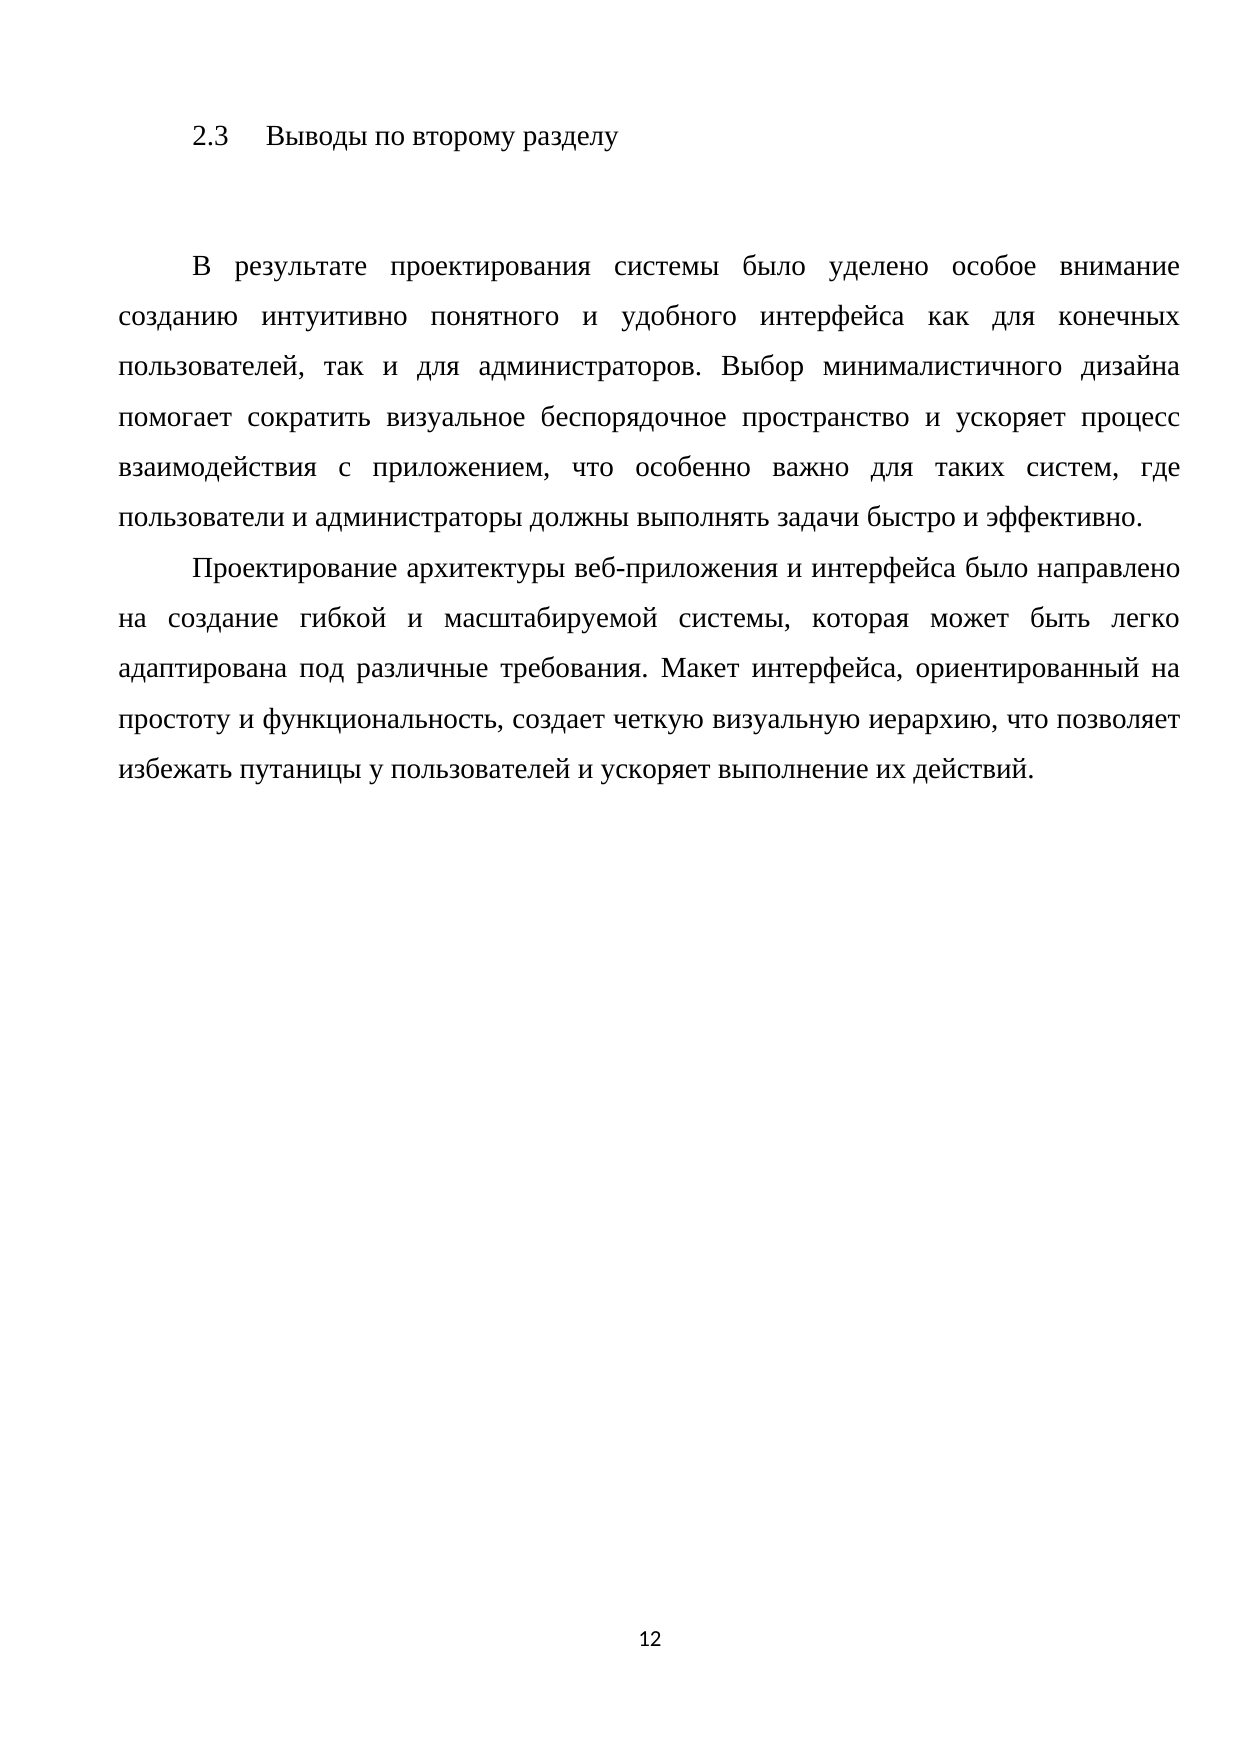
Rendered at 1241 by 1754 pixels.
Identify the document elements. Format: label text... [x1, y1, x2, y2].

text В результате проектирования системы было уделено особое внимание созданию интуитивно понятного и удобного интерфейса как для конечных пользователей, так и для администраторов. Выбор минималистичного дизайна помогает сократить визуальное беспорядочное пространство и ускоряет процесс взаимодействия с приложением, что особенно важно для таких систем, где пользователи и администраторы должны выполнять задачи быстро и эффективно. [118, 248, 1181, 533]
text Проектирование архитектуры веб-приложения и интерфейса было направлено на создание гибкой и масштабируемой системы, которая может быть легко адаптирована под различные требования. Макет интерфейса, ориентированный на простоту и функциональность, создает четкую визуальную иерархию, что позволяет избежать путаницы у пользователей и ускоряет выполнение их действий. [118, 550, 1181, 784]
list Выводы по второму разделу [118, 118, 1181, 152]
